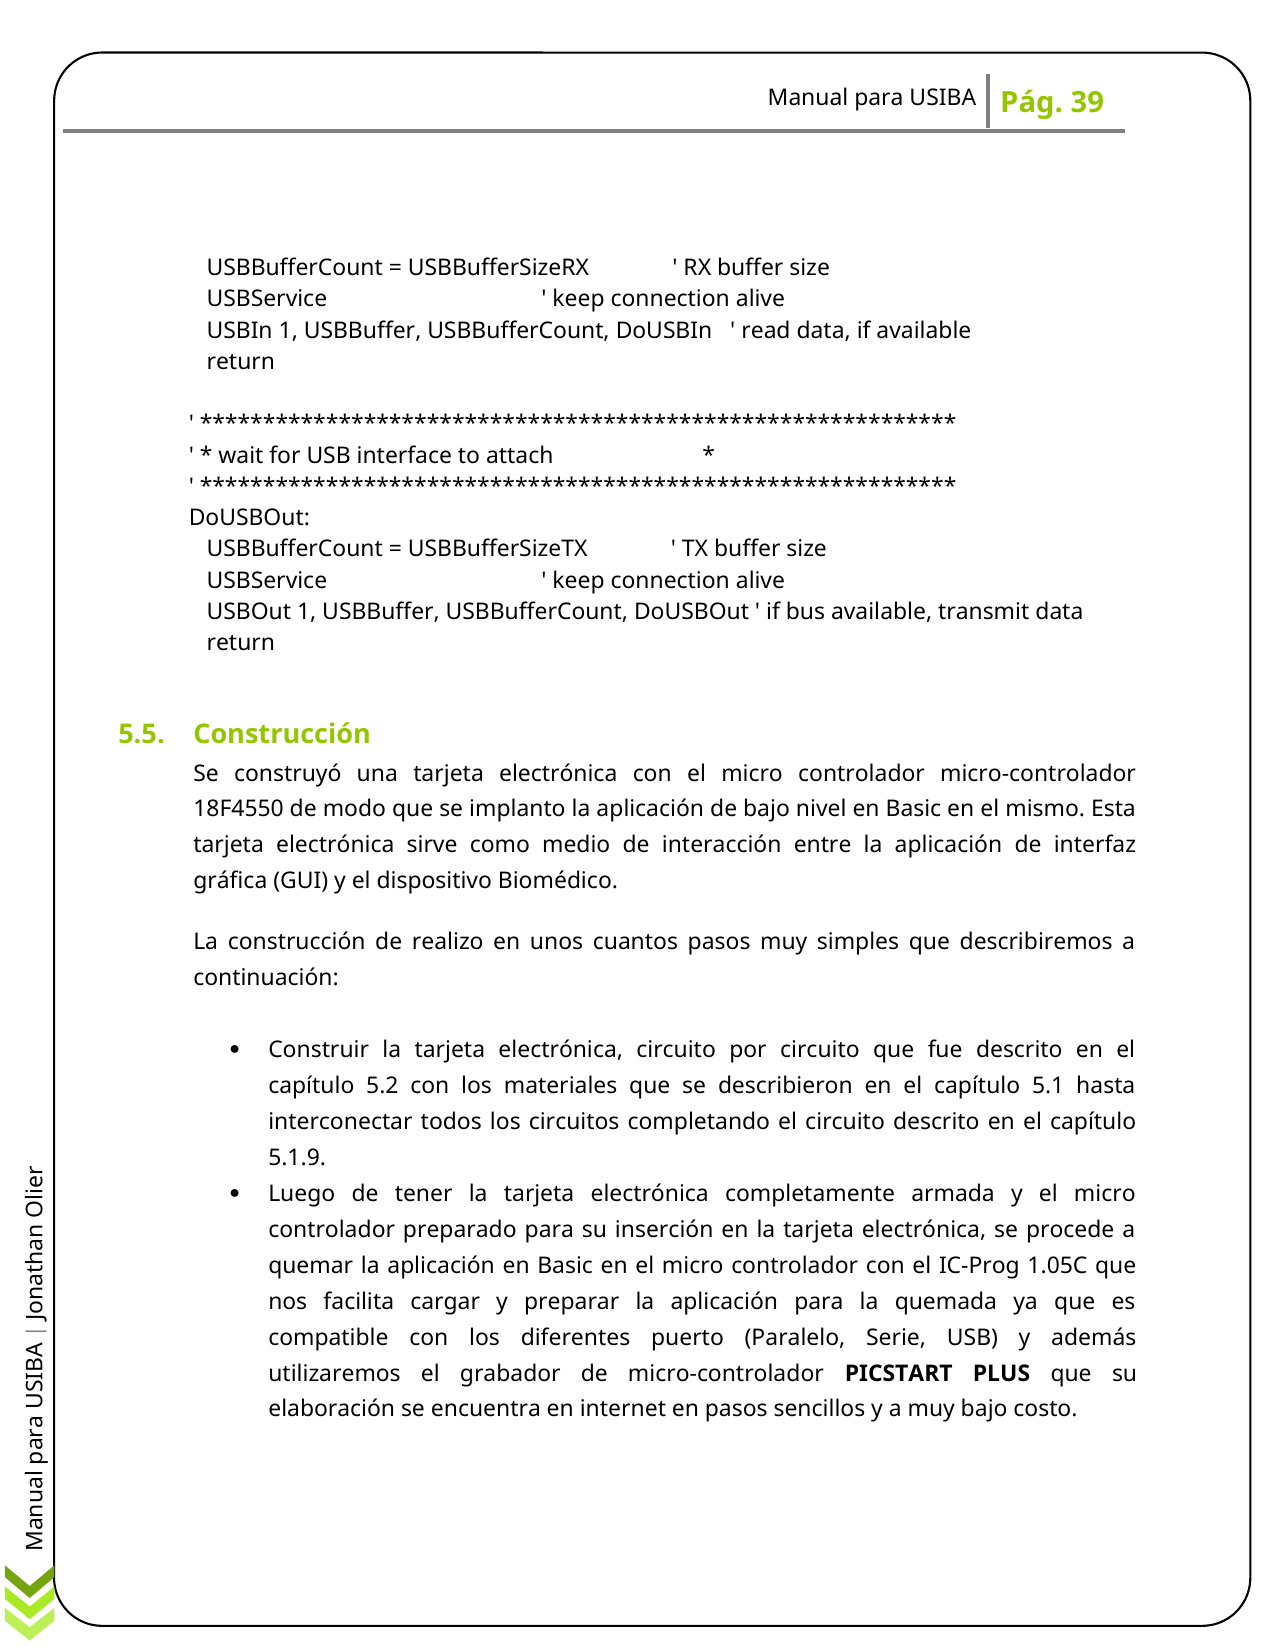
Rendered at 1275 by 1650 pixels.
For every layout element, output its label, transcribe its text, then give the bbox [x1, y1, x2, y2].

list Luego de tener la tarjeta electrónica completamente armada y el micro controlador preparado para su inserción en la tarjeta electrónica, se procede a quemar la aplicación en Basic en el micro controlador con el IC-Prog 1.05C que nos facilita cargar y preparar la aplicación para la quemada ya que es compatible con los diferentes puerto (Paralelo, Serie, USB) y además utilizaremos el grabador de micro-controlador PICSTART PLUS que su elaboración se encuentra en internet en pasos sencillos y a muy bajo costo. [231, 1177, 1137, 1424]
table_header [177, 251, 1137, 657]
list La construcción de realizo en unos cuantos pasos muy simples que describiremos a continuación: [193, 925, 1137, 992]
text Se construyó una tarjeta electrónica con el micro controlador micro-controlador 18F4550 de modo que se implanto la aplicación de bajo nivel en Basic en el mismo. Esta tarjeta electrónica sirve como medio de interacción entre la aplicación de interfaz gráfica (GUI) y el dispositivo Biomédico. [193, 756, 1137, 896]
subtitle Construcción [118, 714, 1137, 751]
list Construir la tarjeta electrónica, circuito por circuito que fue descrito en el capítulo 5.2 con los materiales que se describieron en el capítulo 5.1 hasta interconectar todos los circuitos completando el circuito descrito en el capítulo 5.1.9. [231, 1033, 1137, 1172]
